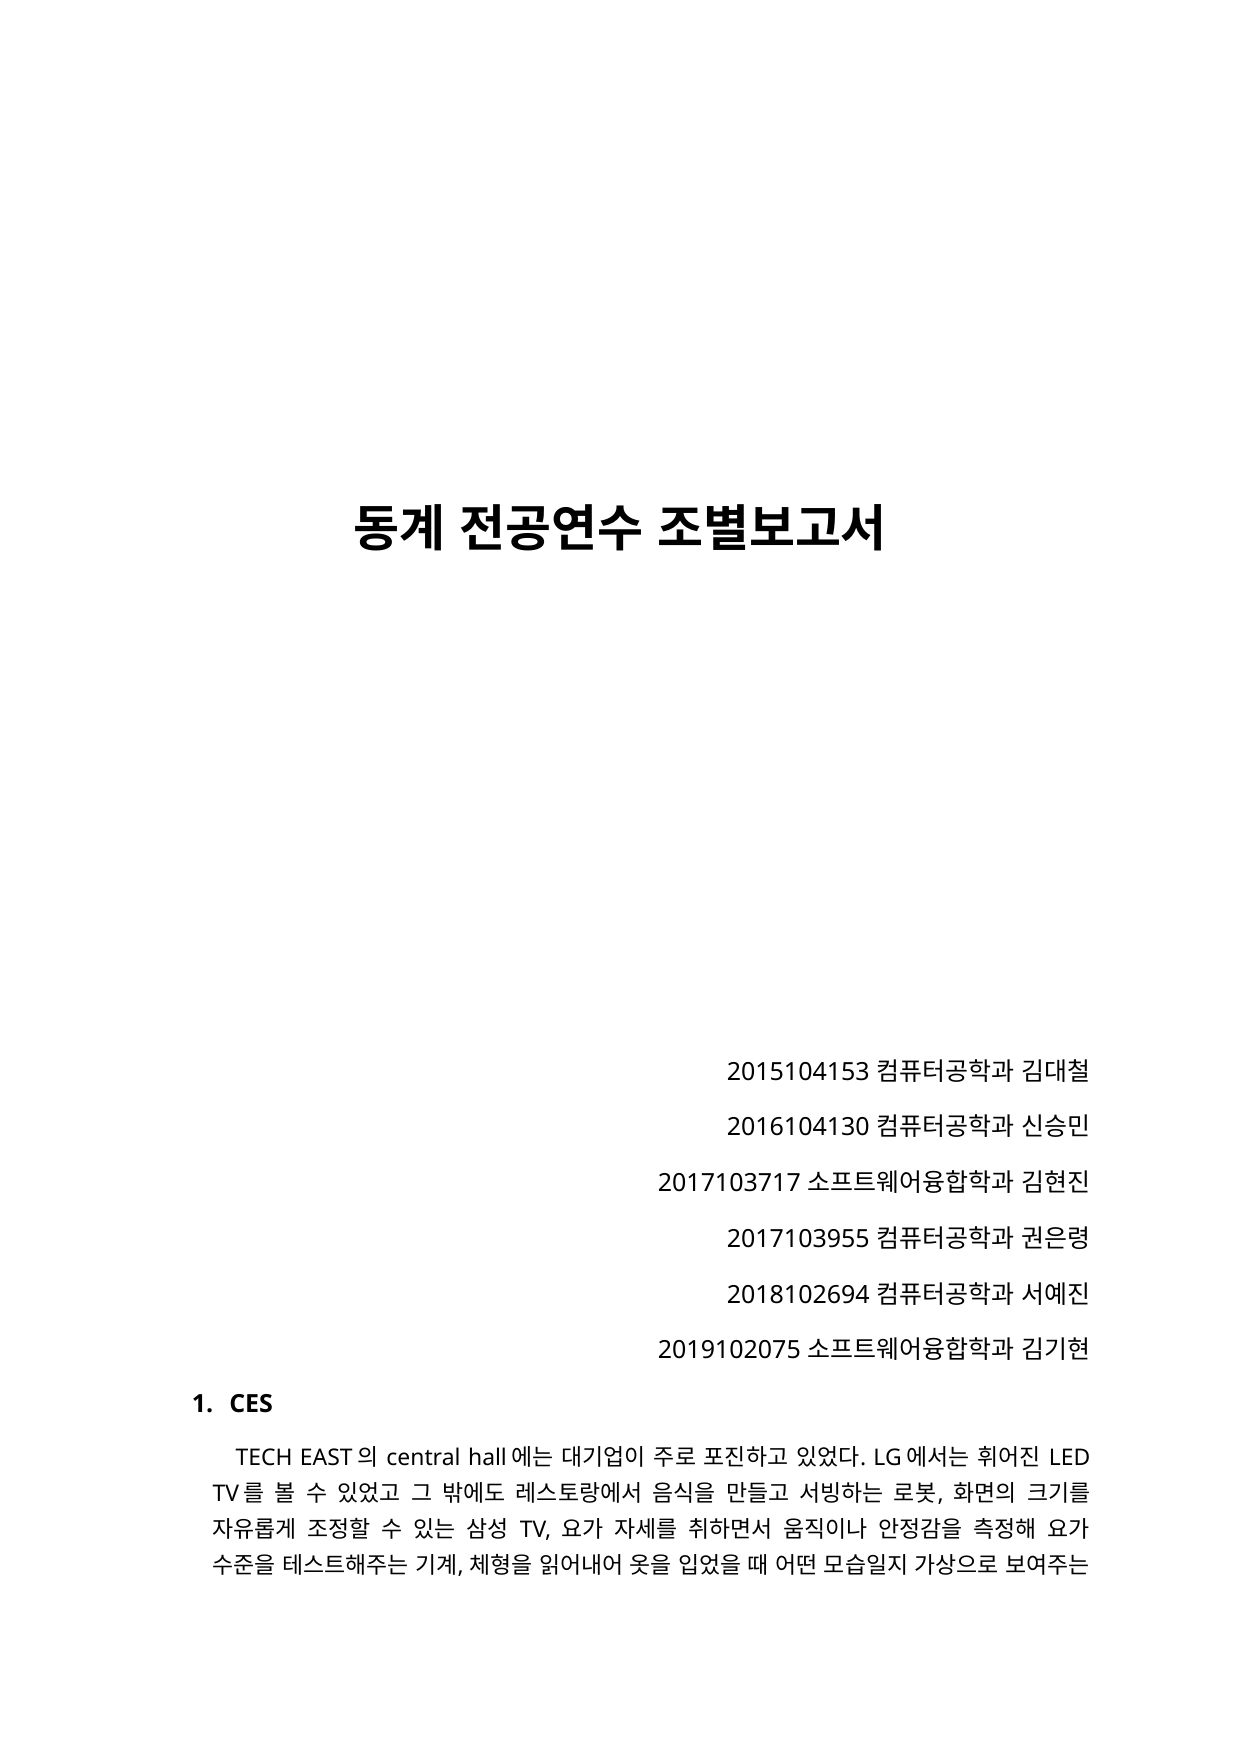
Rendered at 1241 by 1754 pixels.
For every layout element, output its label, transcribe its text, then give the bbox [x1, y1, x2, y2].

text 2017103955 컴퓨터공학과 권은령 [150, 1218, 1090, 1254]
text 2019102075 소프트웨어융합학과 김기현 [150, 1330, 1090, 1366]
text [212, 1439, 1090, 1580]
text 2016104130 컴퓨터공학과 신승민 [150, 1107, 1090, 1143]
text 2018102694 컴퓨터공학과 서예진 [150, 1274, 1090, 1310]
text 동계 전공연수 조별보고서 [150, 489, 1090, 561]
list CES [192, 1386, 1090, 1419]
text 2015104153 컴퓨터공학과 김대철 [150, 1051, 1090, 1087]
text 2017103717 소프트웨어융합학과 김현진 [150, 1163, 1090, 1199]
